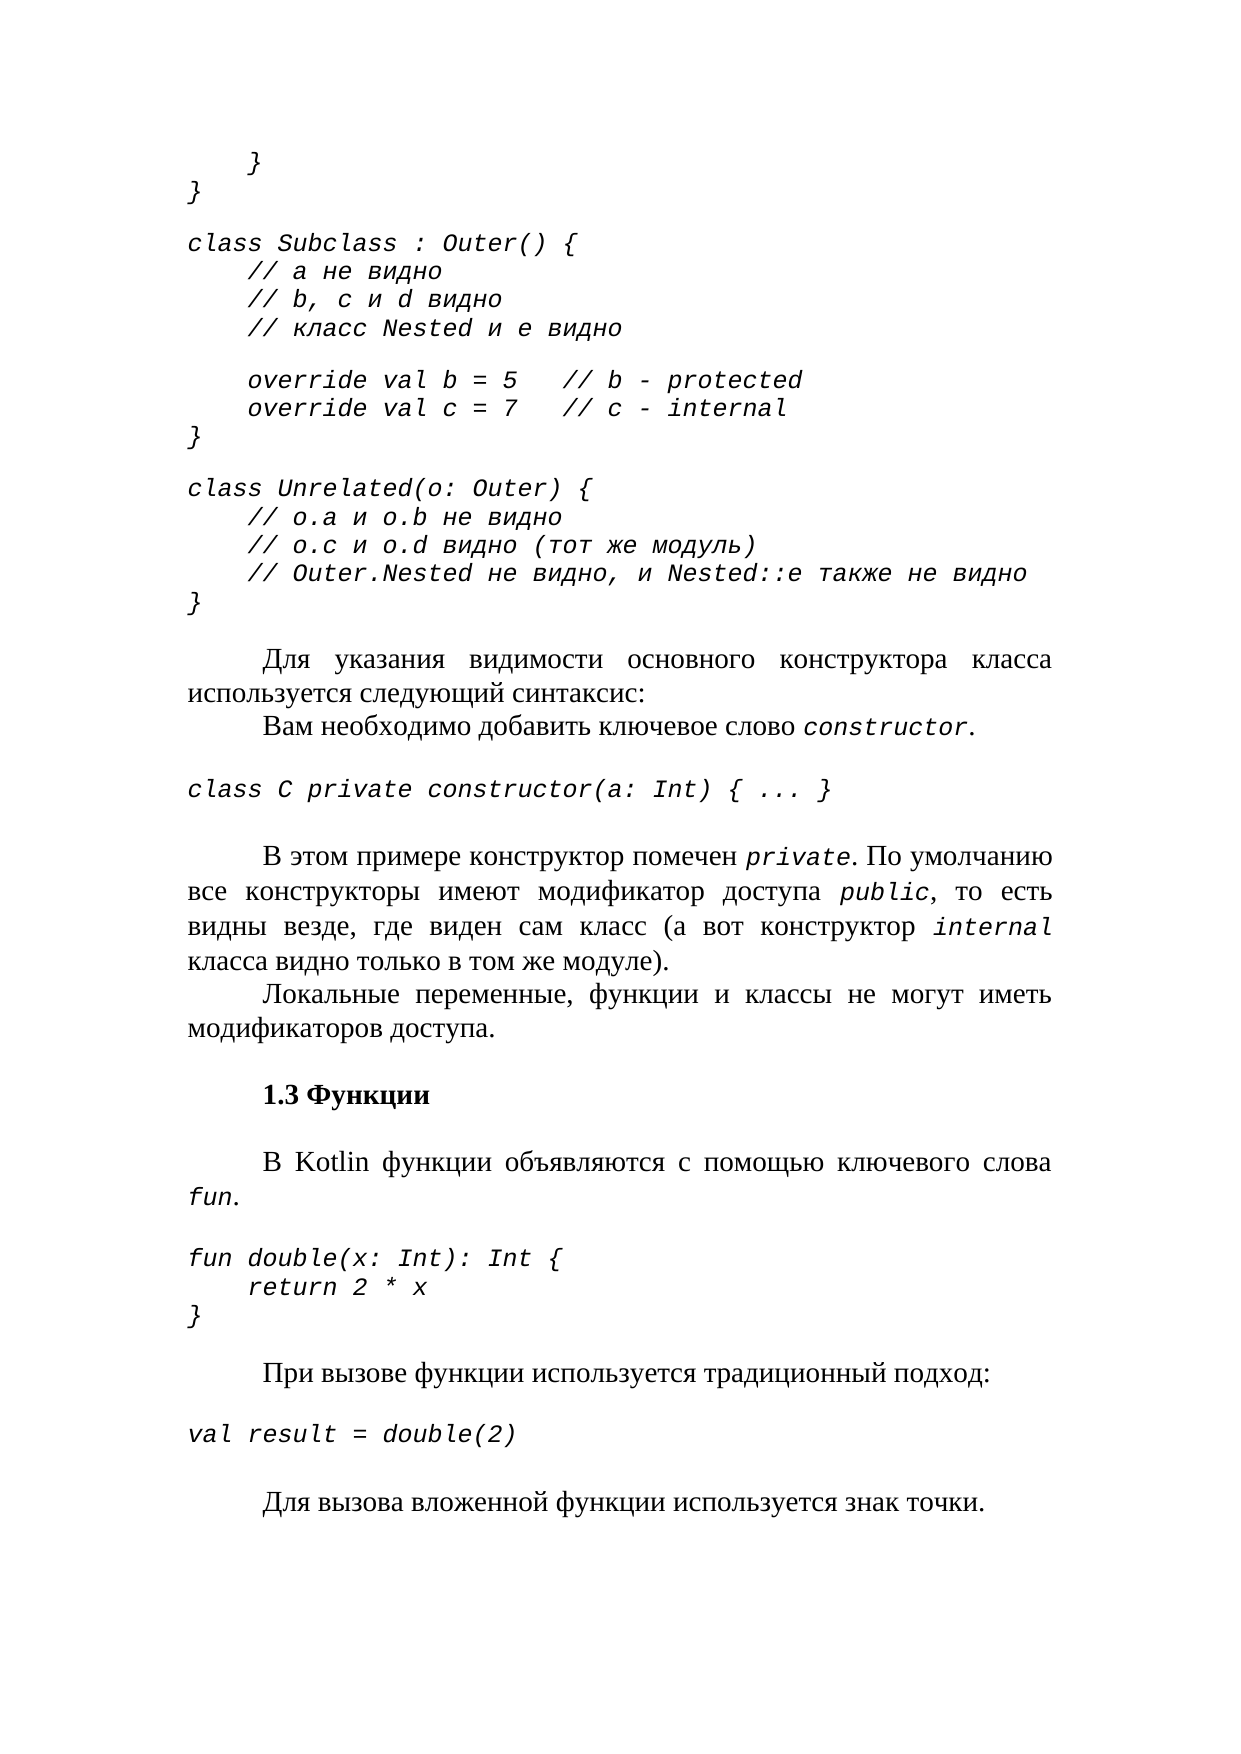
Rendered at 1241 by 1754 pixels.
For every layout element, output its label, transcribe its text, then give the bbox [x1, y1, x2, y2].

text } [187, 589, 1053, 618]
text class C private constructor(a: Int) { ... } [187, 777, 1053, 805]
text } [187, 178, 1053, 207]
text fun double(x: Int): Int { [187, 1246, 1053, 1274]
text } [187, 424, 1053, 452]
text При вызове функции используется традиционный подход: [187, 1355, 1053, 1388]
text В Kotlin функции объявляются с помощью ключевого слова fun. [187, 1144, 1053, 1212]
text val result = double(2) [187, 1422, 1053, 1450]
text Для указания видимости основного конструктора класса используется следующий синтаксис: [187, 641, 1053, 708]
text } [187, 150, 1053, 178]
text // Outer.Nested не видно, и Nested::e также не видно [187, 561, 1053, 589]
text Для вызова вложенной функции используется знак точки. [187, 1484, 1053, 1517]
text // b, c и d видно [187, 287, 1053, 315]
text override val c = 7 // c - internal [187, 396, 1053, 424]
text // o.a и o.b не видно [187, 504, 1053, 533]
text // класс Nested и e видно [187, 315, 1053, 344]
text В этом примере конструктор помечен private. По умолчанию все конструкторы имеют модификатор доступа public, то есть видны везде, где виден сам класс (а вот конструктор internal класса видно только в том же модуле). [187, 838, 1053, 976]
text override val b = 5 // b - protected [187, 367, 1053, 396]
text Локальные переменные, функции и классы не могут иметь модификаторов доступа. [187, 976, 1053, 1043]
subtitle 1.3 Функции [187, 1077, 1053, 1111]
text return 2 * x [187, 1274, 1053, 1303]
text // o.c и o.d видно (тот же модуль) [187, 533, 1053, 561]
text // a не видно [187, 259, 1053, 287]
text class Subclass : Outer() { [187, 230, 1053, 259]
text class Unrelated(o: Outer) { [187, 476, 1053, 504]
text Вам необходимо добавить ключевое слово constructor. [187, 708, 1053, 743]
text } [187, 1303, 1053, 1331]
